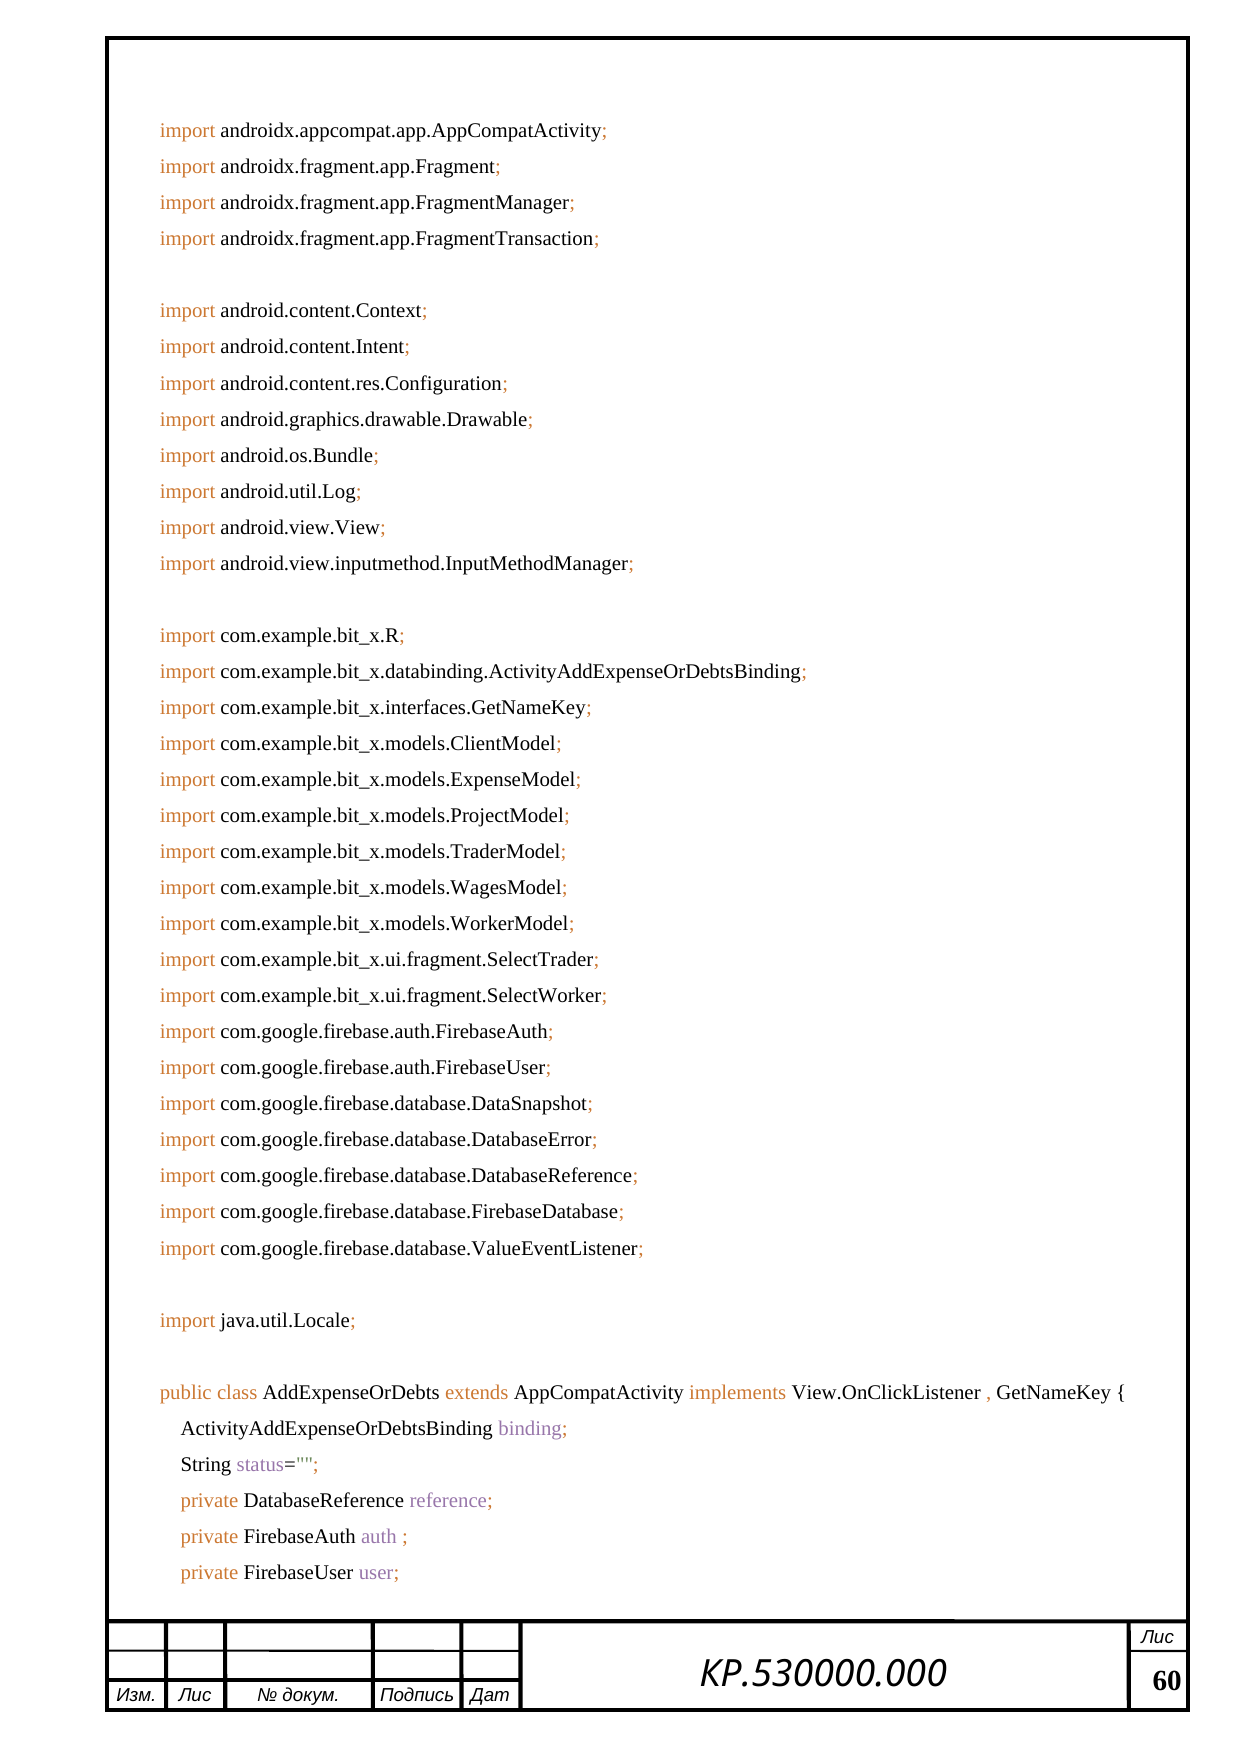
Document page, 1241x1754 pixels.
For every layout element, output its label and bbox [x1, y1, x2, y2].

text [159, 118, 1152, 1584]
